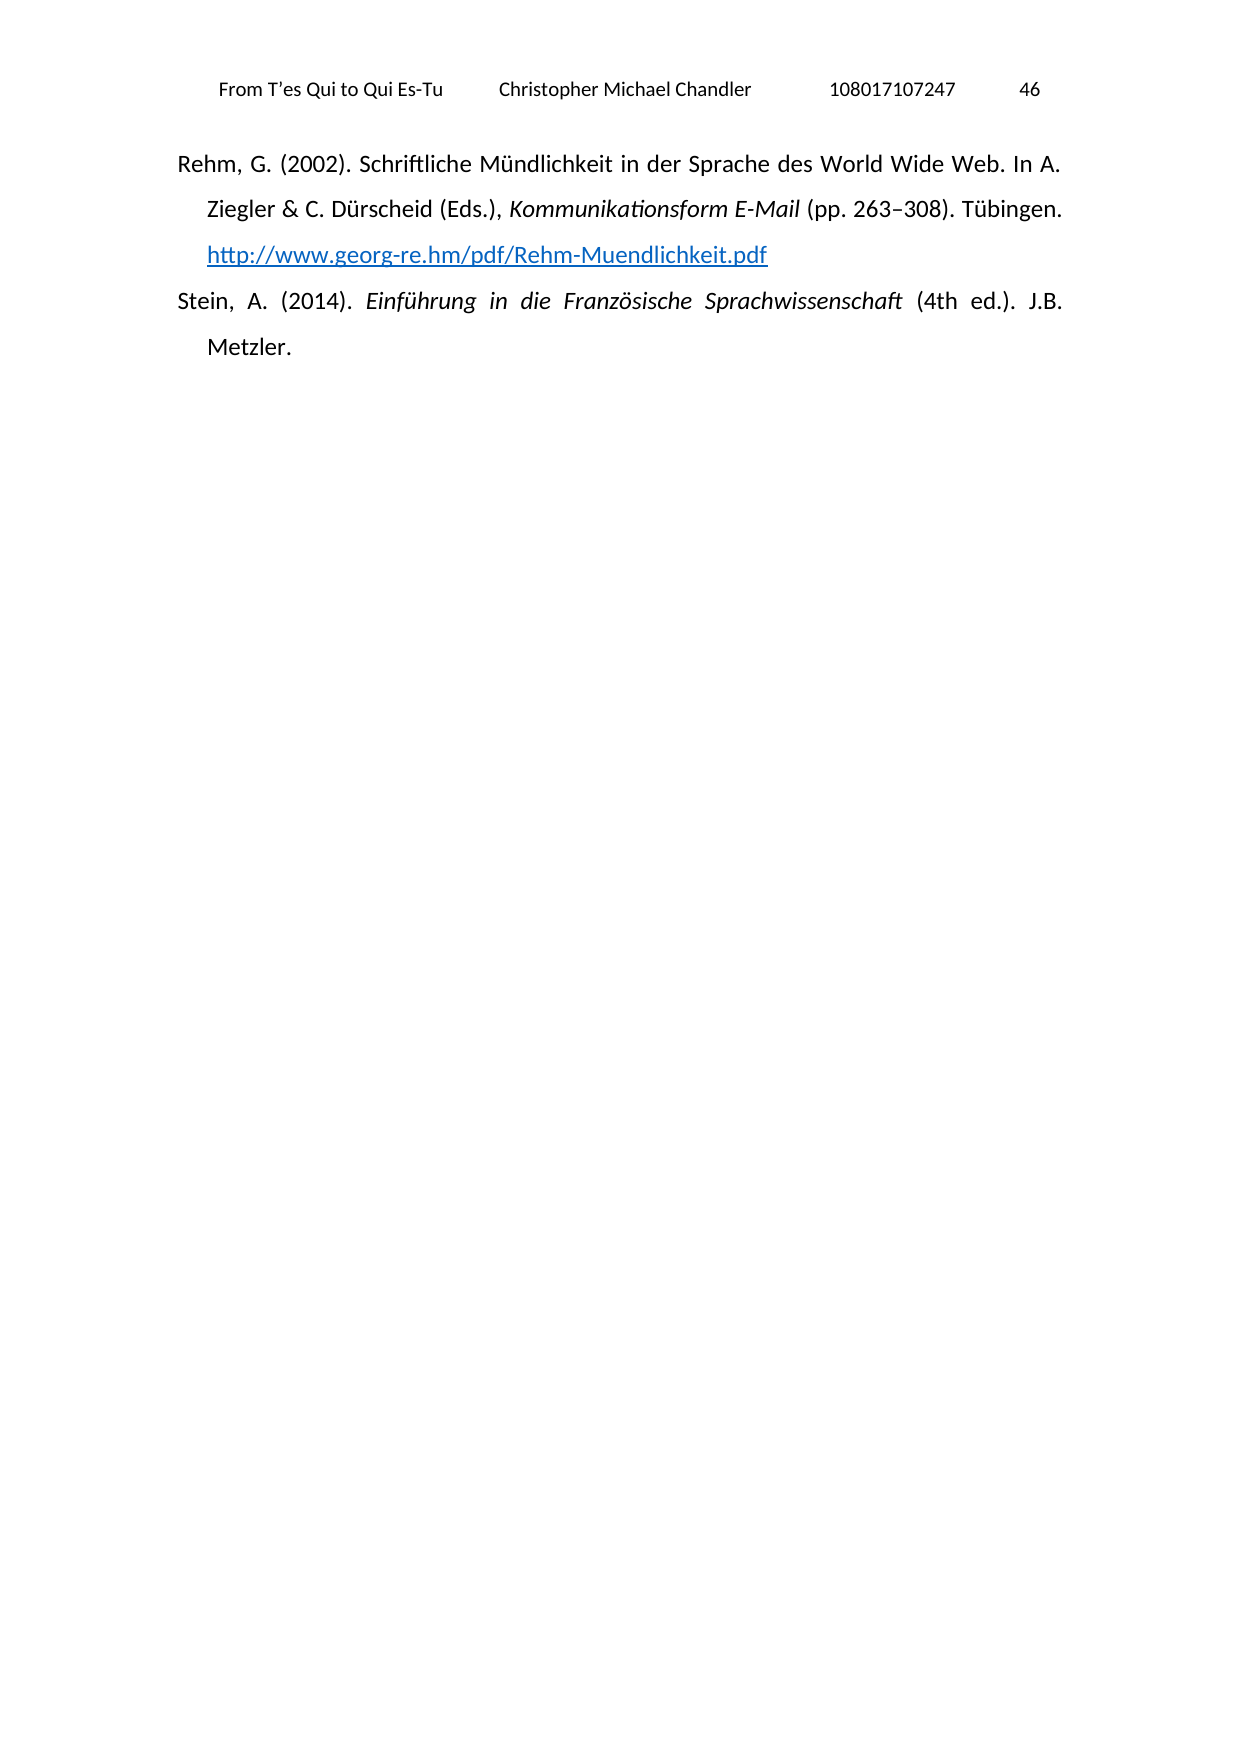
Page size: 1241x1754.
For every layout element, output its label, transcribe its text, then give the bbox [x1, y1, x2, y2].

text Rehm, G. (2002). Schriftliche Mündlichkeit in der Sprache des World Wide Web. In A. Ziegler & C. Dürscheid (Eds.), Kommunikationsform E-Mail (pp. 263–308). Tübingen. http://www.georg-re.hm/pdf/Rehm-Muendlichkeit.pdf [177, 148, 1063, 270]
text Stein, A. (2014). Einführung in die Französische Sprachwissenschaft (4th ed.). J.B. Metzler. [177, 285, 1063, 361]
